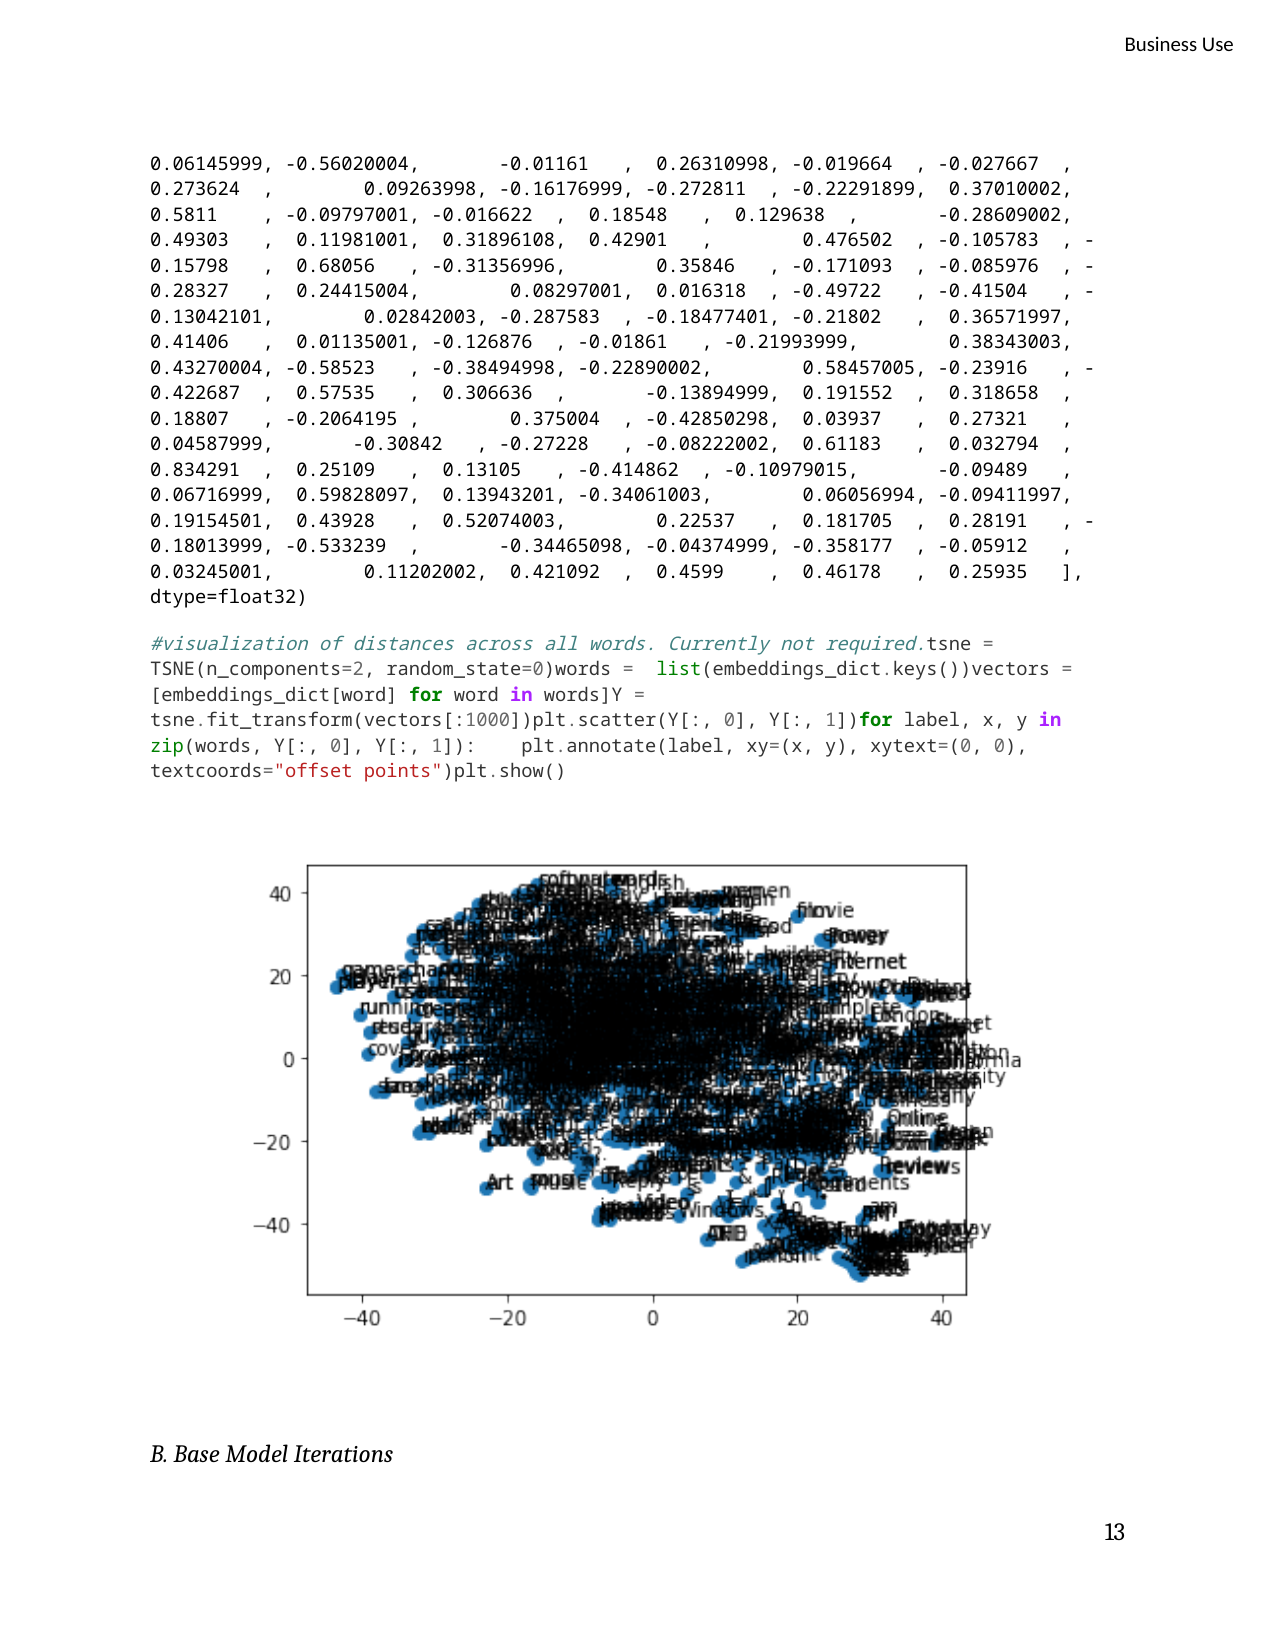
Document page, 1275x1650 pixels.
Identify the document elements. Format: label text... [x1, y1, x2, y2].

picture [238, 853, 1037, 1342]
text #visualization of distances across all words. Currently not required.tsne = TSNE(n_components=2, random_state=0)words = list(embeddings_dict.keys())vectors = [embeddings_dict[word] for word in words]Y = tsne.fit_transform(vectors[:1000])plt.scatter(Y[:, 0], Y[:, 1])for label, x, y in zip(words, Y[:, 0], Y[:, 1]): plt.annotate(label, xy=(x, y), xytext=(0, 0), textcoords="offset points")plt.show() [150, 630, 1125, 783]
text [150, 150, 1125, 609]
text B. Base Model Iterations [150, 1440, 1125, 1469]
